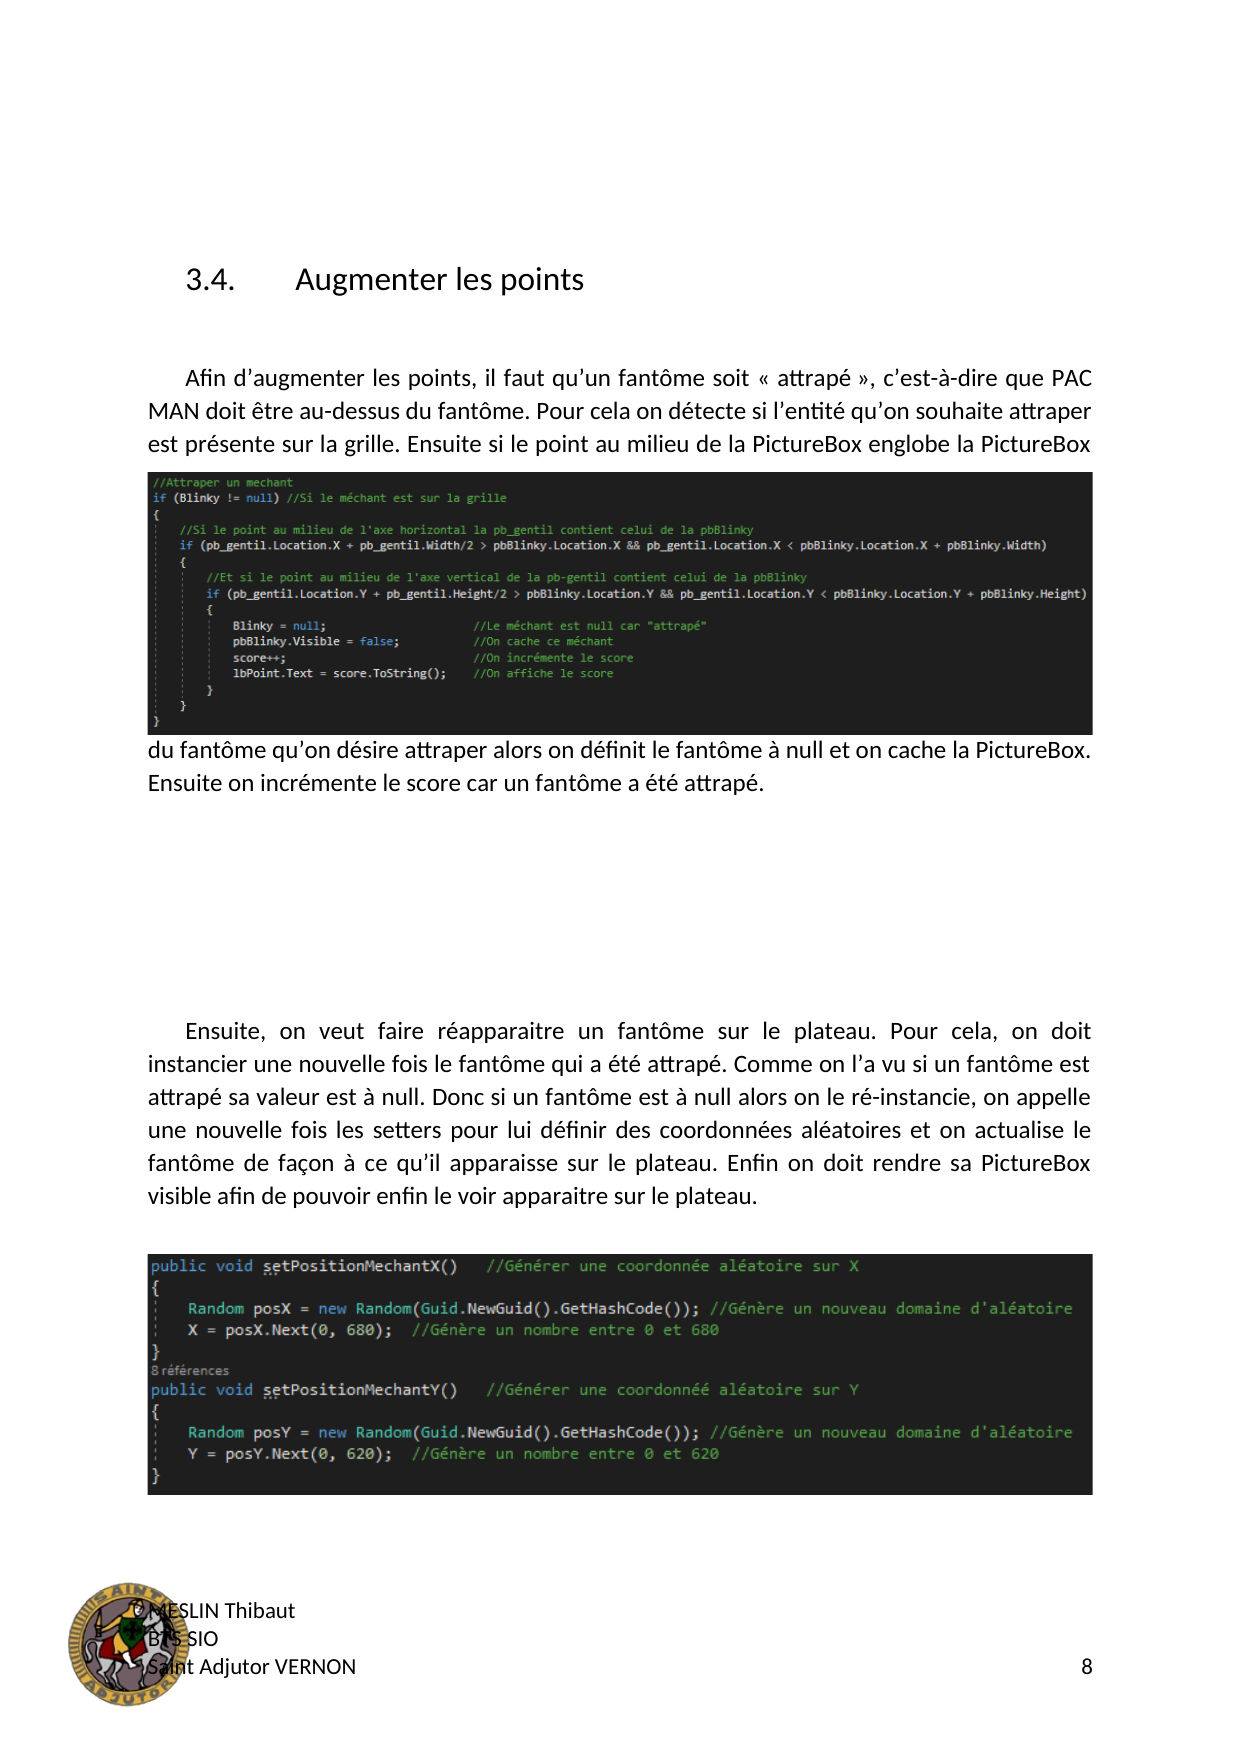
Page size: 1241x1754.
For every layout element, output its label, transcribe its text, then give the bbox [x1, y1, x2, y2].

picture [147, 1254, 1093, 1495]
text Afin d’augmenter les points, il faut qu’un fantôme soit « attrapé », c’est-à-dire que PAC MAN doit être au-dessus du fantôme. Pour cela on détecte si l’entité qu’on souhaite attraper est présente sur la grille. Ensuite si le point au milieu de la PictureBox englobe la PictureBox du fantôme qu’on désire attraper alors on définit le fantôme à null et on cache la PictureBox. Ensuite on incrémente le score car un fantôme a été attrapé. [148, 735, 1093, 798]
text Ensuite, on veut faire réapparaitre un fantôme sur le plateau. Pour cela, on doit instancier une nouvelle fois le fantôme qui a été attrapé. Comme on l’a vu si un fantôme est attrapé sa valeur est à null. Donc si un fantôme est à null alors on le ré-instancie, on appelle une nouvelle fois les setters pour lui définir des coordonnées aléatoires et on actualise le fantôme de façon à ce qu’il apparaisse sur le plateau. Enfin on doit rendre sa PictureBox visible afin de pouvoir enfin le voir apparaitre sur le plateau. [148, 1016, 1093, 1211]
picture [147, 472, 1093, 735]
text Afin d’augmenter les points, il faut qu’un fantôme soit « attrapé », c’est-à-dire que PAC MAN doit être au-dessus du fantôme. Pour cela on détecte si l’entité qu’on souhaite attraper est présente sur la grille. Ensuite si le point au milieu de la PictureBox englobe la PictureBox du fantôme qu’on désire attraper alors on définit le fantôme à null et on cache la PictureBox. Ensuite on incrémente le score car un fantôme a été attrapé. [148, 362, 1093, 472]
picture [58, 1582, 199, 1708]
list Augmenter les points [185, 258, 1093, 298]
